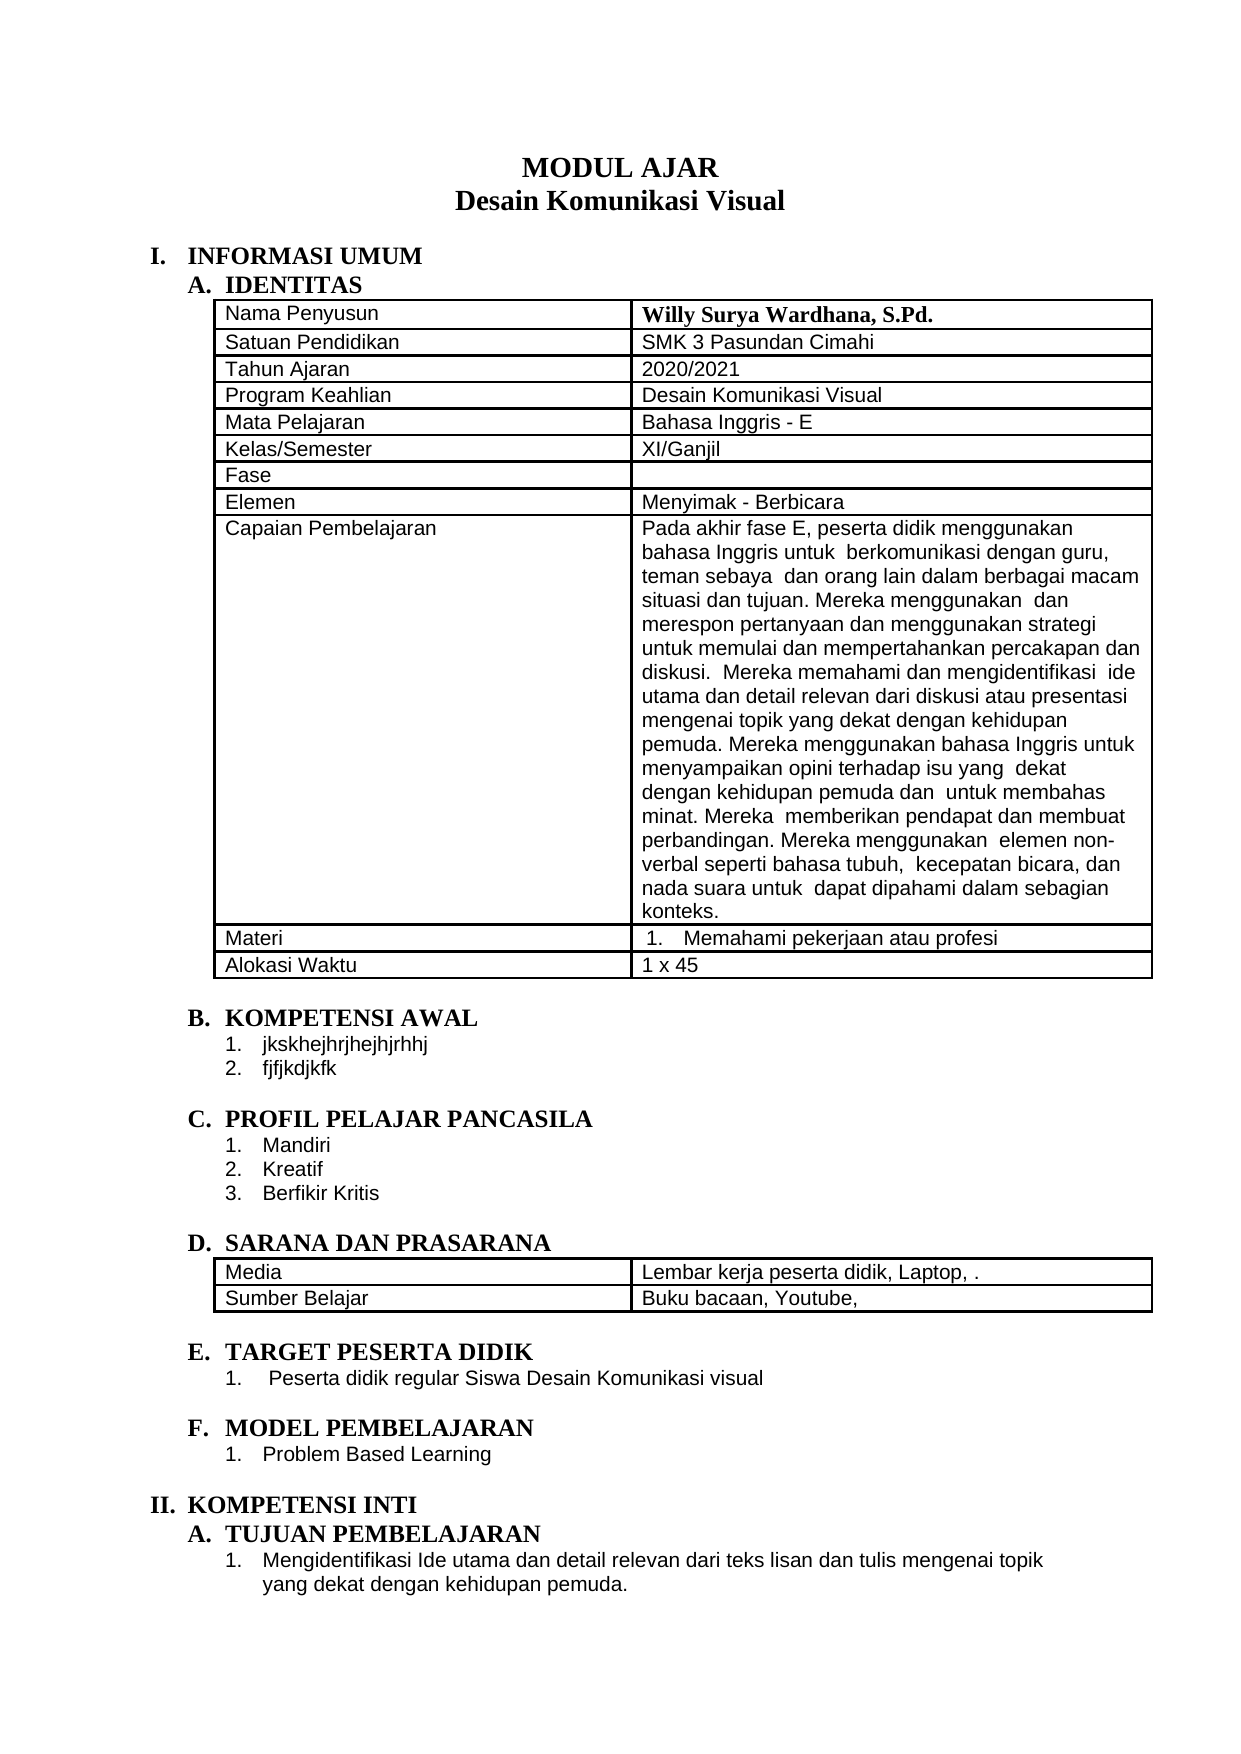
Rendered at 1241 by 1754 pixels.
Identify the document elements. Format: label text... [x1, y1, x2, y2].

table_cell Mata Pelajaran [216, 410, 630, 434]
table_header Willy Surya Wardhana, S.Pd. [633, 301, 1151, 327]
list Mengidentifikasi Ide utama dan detail relevan dari teks lisan dan tulis mengenai topik yang dekat dengan kehidupan pemuda. [225, 1547, 1090, 1595]
table_header Lembar kerja peserta didik, Laptop, . [633, 1260, 1151, 1283]
subtitle SARANA DAN PRASARANA [187, 1228, 1090, 1257]
table_cell Menyimak - Berbicara [633, 490, 1151, 513]
list Mandiri [225, 1132, 1090, 1156]
table_cell Alokasi Waktu [216, 953, 630, 976]
list jkskhejhrjhejhjrhhj [225, 1032, 1090, 1056]
table_cell Satuan Pendidikan [216, 330, 630, 354]
table_cell Tahun Ajaran [216, 357, 630, 381]
table_cell SMK 3 Pasundan Cimahi [633, 330, 1151, 354]
table_header Media [216, 1260, 630, 1283]
table_cell 2020/2021 [633, 357, 1151, 381]
table_cell Desain Komunikasi Visual [633, 383, 1151, 407]
table_header Nama Penyusun [216, 301, 630, 327]
list Kreatif [225, 1156, 1090, 1180]
table_cell Sumber Belajar [216, 1286, 630, 1310]
table_cell 1 x 45 [633, 953, 1151, 976]
subtitle INFORMASI UMUM [150, 241, 1090, 270]
list fjfjkdjkfk [225, 1056, 1090, 1080]
subtitle PROFIL PELAJAR PANCASILA [187, 1104, 1090, 1132]
subtitle TUJUAN PEMBELAJARAN [187, 1519, 1090, 1547]
list Problem Based Learning [225, 1442, 1090, 1466]
table_cell Capaian Pembelajaran [216, 516, 630, 923]
subtitle MODEL PEMBELAJARAN [187, 1413, 1090, 1442]
subtitle KOMPETENSI INTI [150, 1490, 1090, 1519]
table_cell Kelas/Semester [216, 436, 630, 460]
table_cell Buku bacaan, Youtube, [633, 1286, 1151, 1310]
table_cell Pada akhir fase E, peserta didik menggunakan bahasa Inggris untuk berkomunikasi dengan guru, teman sebaya dan orang lain dalam berbagai macam situasi dan tujuan. Mereka menggunakan dan merespon pertanyaan dan menggunakan strategi untuk memulai dan mempertahankan percakapan dan diskusi. Mereka memahami dan mengidentifikasi ide utama dan detail relevan dari diskusi atau presentasi mengenai topik yang dekat dengan kehidupan pemuda. Mereka menggunakan bahasa Inggris untuk menyampaikan opini terhadap isu yang dekat dengan kehidupan pemuda dan untuk membahas minat. Mereka memberikan pendapat dan membuat perbandingan. Mereka menggunakan elemen non-verbal seperti bahasa tubuh, kecepatan bicara, dan nada suara untuk dapat dipahami dalam sebagian konteks. [633, 516, 1151, 923]
text MODUL AJAR [150, 150, 1090, 183]
table_cell XI/Ganjil [633, 436, 1151, 460]
text Desain Komunikasi Visual [150, 183, 1090, 217]
subtitle TARGET PESERTA DIDIK [187, 1337, 1090, 1365]
table_cell Materi [216, 926, 630, 950]
table_cell Fase [216, 463, 630, 487]
subtitle IDENTITAS [187, 270, 1090, 298]
table_cell Program Keahlian [216, 383, 630, 407]
table_cell [633, 463, 1151, 487]
subtitle KOMPETENSI AWAL [187, 1003, 1090, 1032]
table_cell Memahami pekerjaan atau profesi [633, 926, 1151, 950]
list Berfikir Kritis [225, 1180, 1090, 1204]
list Peserta didik regular Siswa Desain Komunikasi visual [225, 1365, 1090, 1389]
table_cell Elemen [216, 490, 630, 513]
table_cell Bahasa Inggris - E [633, 410, 1151, 434]
